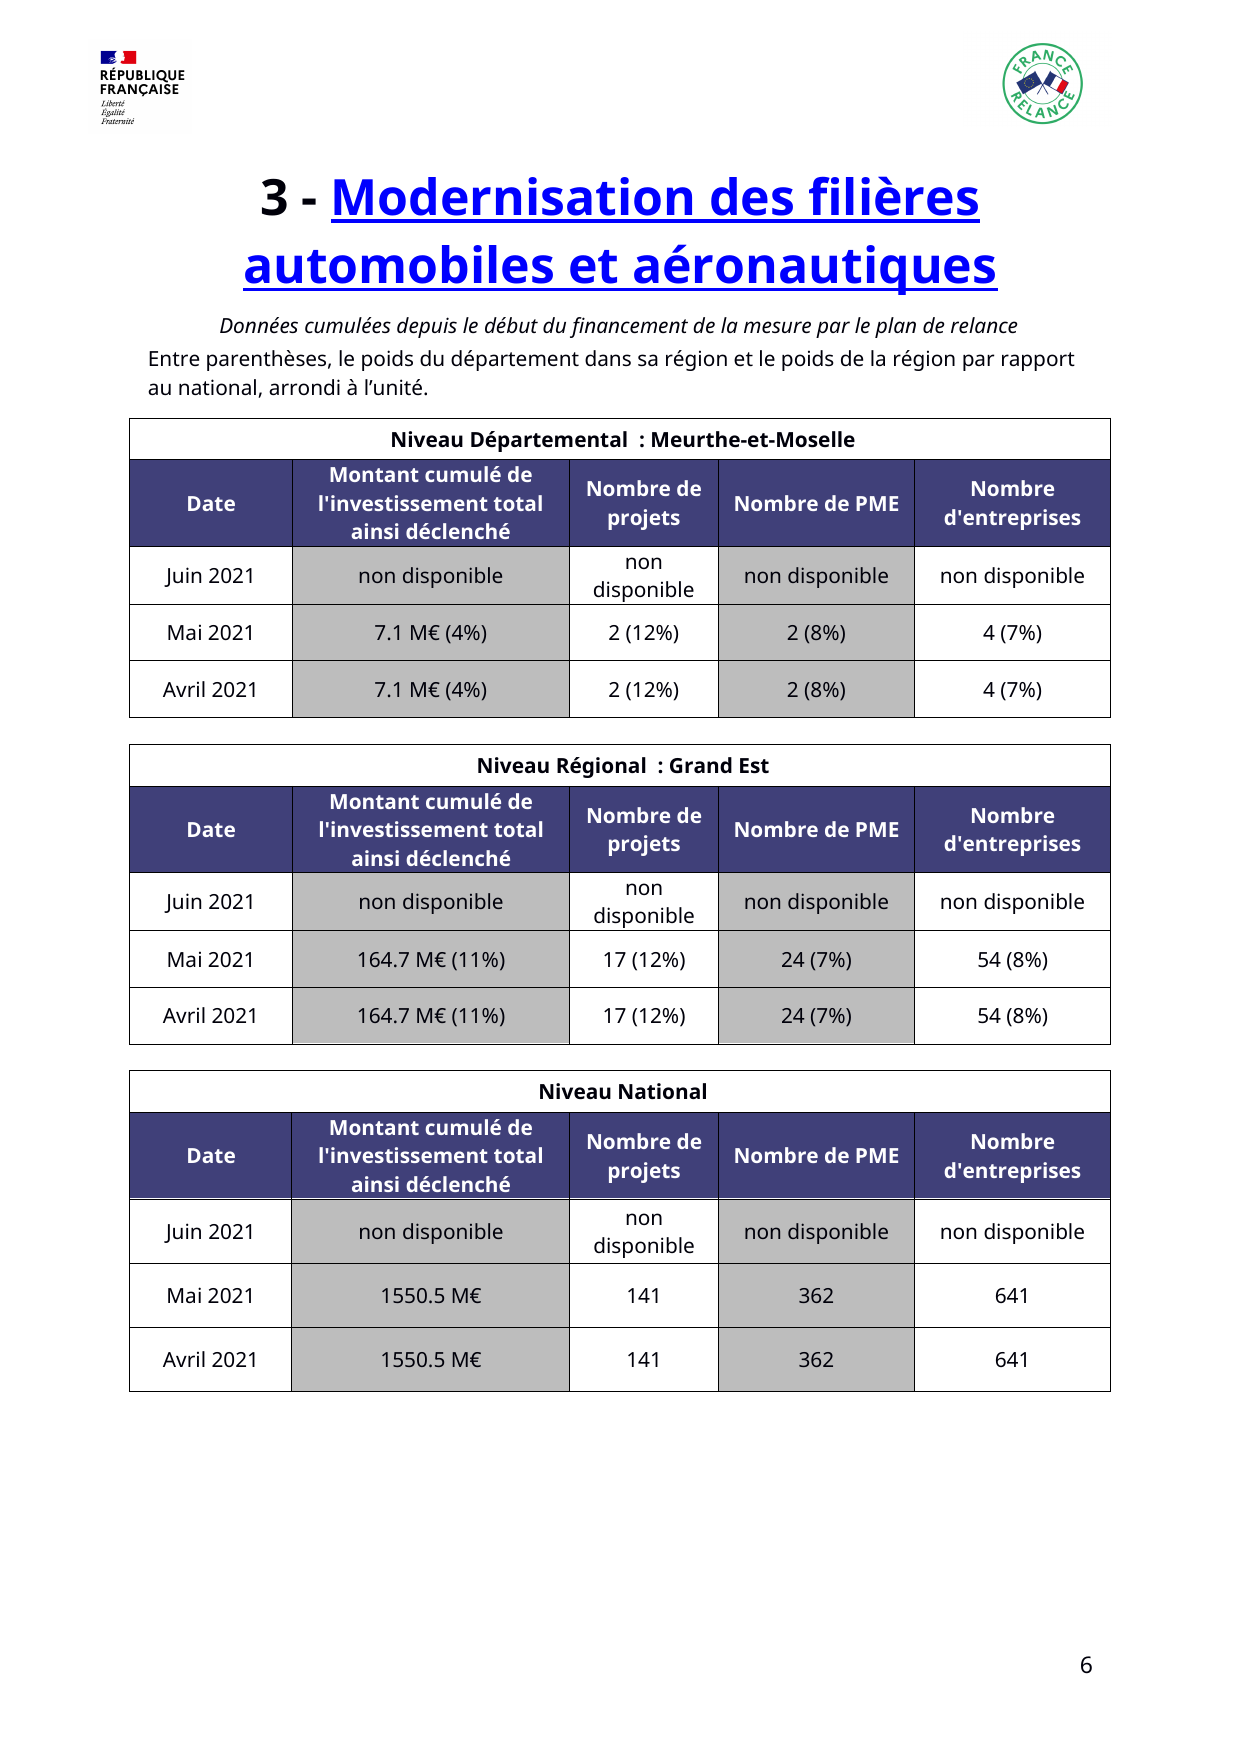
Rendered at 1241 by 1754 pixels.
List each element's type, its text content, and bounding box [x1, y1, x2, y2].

table_cell 2 (12%) [570, 605, 718, 660]
subtitle 3 - Modernisation des filières automobiles et aéronautiques [148, 162, 1093, 298]
table_cell 164.7 M€ (11%) [293, 931, 569, 987]
table_cell Nombre d'entreprises [915, 1113, 1110, 1198]
table_cell Nombre de PME [719, 787, 914, 872]
table_cell Juin 2021 [130, 873, 292, 930]
table_cell Juin 2021 [130, 1200, 291, 1263]
table_cell 17 (12%) [570, 988, 718, 1043]
table_cell 24 (7%) [719, 931, 914, 987]
table_cell 2 (8%) [719, 661, 914, 717]
table_cell non disponible [293, 547, 569, 604]
table_cell Avril 2021 [130, 988, 292, 1043]
table_cell Nombre de projets [570, 460, 718, 546]
table_cell 164.7 M€ (11%) [293, 988, 569, 1043]
table_cell Juin 2021 [130, 547, 292, 604]
table_cell non disponible [719, 873, 914, 930]
table_cell non disponible [570, 1200, 718, 1263]
table_cell Date [130, 787, 292, 872]
table_cell 54 (8%) [915, 931, 1110, 987]
table_cell Mai 2021 [130, 931, 292, 987]
table_cell Nombre d'entreprises [915, 787, 1110, 872]
table_cell 362 [719, 1328, 914, 1391]
table_header Niveau National [130, 1071, 1110, 1112]
table_cell Date [130, 460, 292, 546]
table_cell 17 (12%) [570, 931, 718, 987]
table_cell non disponible [293, 873, 569, 930]
table_cell non disponible [292, 1200, 569, 1263]
table_cell Nombre de PME [719, 1113, 914, 1198]
table_cell Montant cumulé de l'investissement total ainsi déclenché [293, 787, 569, 872]
table_cell 7.1 M€ (4%) [293, 661, 569, 717]
text Entre parenthèses, le poids du département dans sa région et le poids de la région par rapport au national, arrondi à l’unité. [148, 344, 1093, 401]
table_cell non disponible [915, 1200, 1110, 1263]
text Données cumulées depuis le début du financement de la mesure par le plan de relance [148, 311, 1093, 339]
table_cell Montant cumulé de l'investissement total ainsi déclenché [293, 460, 569, 546]
table_cell 1550.5 M€ [292, 1328, 569, 1391]
picture [88, 39, 193, 134]
table_cell 2 (8%) [719, 605, 914, 660]
table_cell non disponible [915, 547, 1110, 604]
table_cell 641 [915, 1264, 1110, 1327]
table_header Niveau Départemental : Meurthe-et-Moselle [130, 419, 1110, 459]
table_cell 54 (8%) [915, 988, 1110, 1043]
table_cell 24 (7%) [719, 988, 914, 1043]
table_cell 1550.5 M€ [292, 1264, 569, 1327]
table_cell non disponible [719, 1200, 914, 1263]
table_cell 141 [570, 1328, 718, 1391]
table_cell non disponible [570, 547, 718, 604]
table_cell Nombre de projets [570, 787, 718, 872]
table_cell 362 [719, 1264, 914, 1327]
table_cell Mai 2021 [130, 1264, 291, 1327]
table_cell Mai 2021 [130, 605, 292, 660]
table_cell Nombre de projets [570, 1113, 718, 1198]
table_cell 4 (7%) [915, 605, 1110, 660]
table_cell Avril 2021 [130, 1328, 291, 1391]
table_cell Avril 2021 [130, 661, 292, 717]
table_cell 4 (7%) [915, 661, 1110, 717]
table_cell Date [130, 1113, 291, 1198]
table_cell non disponible [915, 873, 1110, 930]
table_cell 641 [915, 1328, 1110, 1391]
table_cell Nombre d'entreprises [915, 460, 1110, 546]
table_header Niveau Régional : Grand Est [130, 745, 1110, 786]
table_cell 2 (12%) [570, 661, 718, 717]
table_cell 141 [570, 1264, 718, 1327]
table_cell non disponible [719, 547, 914, 604]
table_cell Montant cumulé de l'investissement total ainsi déclenché [292, 1113, 569, 1198]
table_cell 7.1 M€ (4%) [293, 605, 569, 660]
table_cell non disponible [570, 873, 718, 930]
picture [963, 31, 1112, 127]
table_cell Nombre de PME [719, 460, 914, 546]
